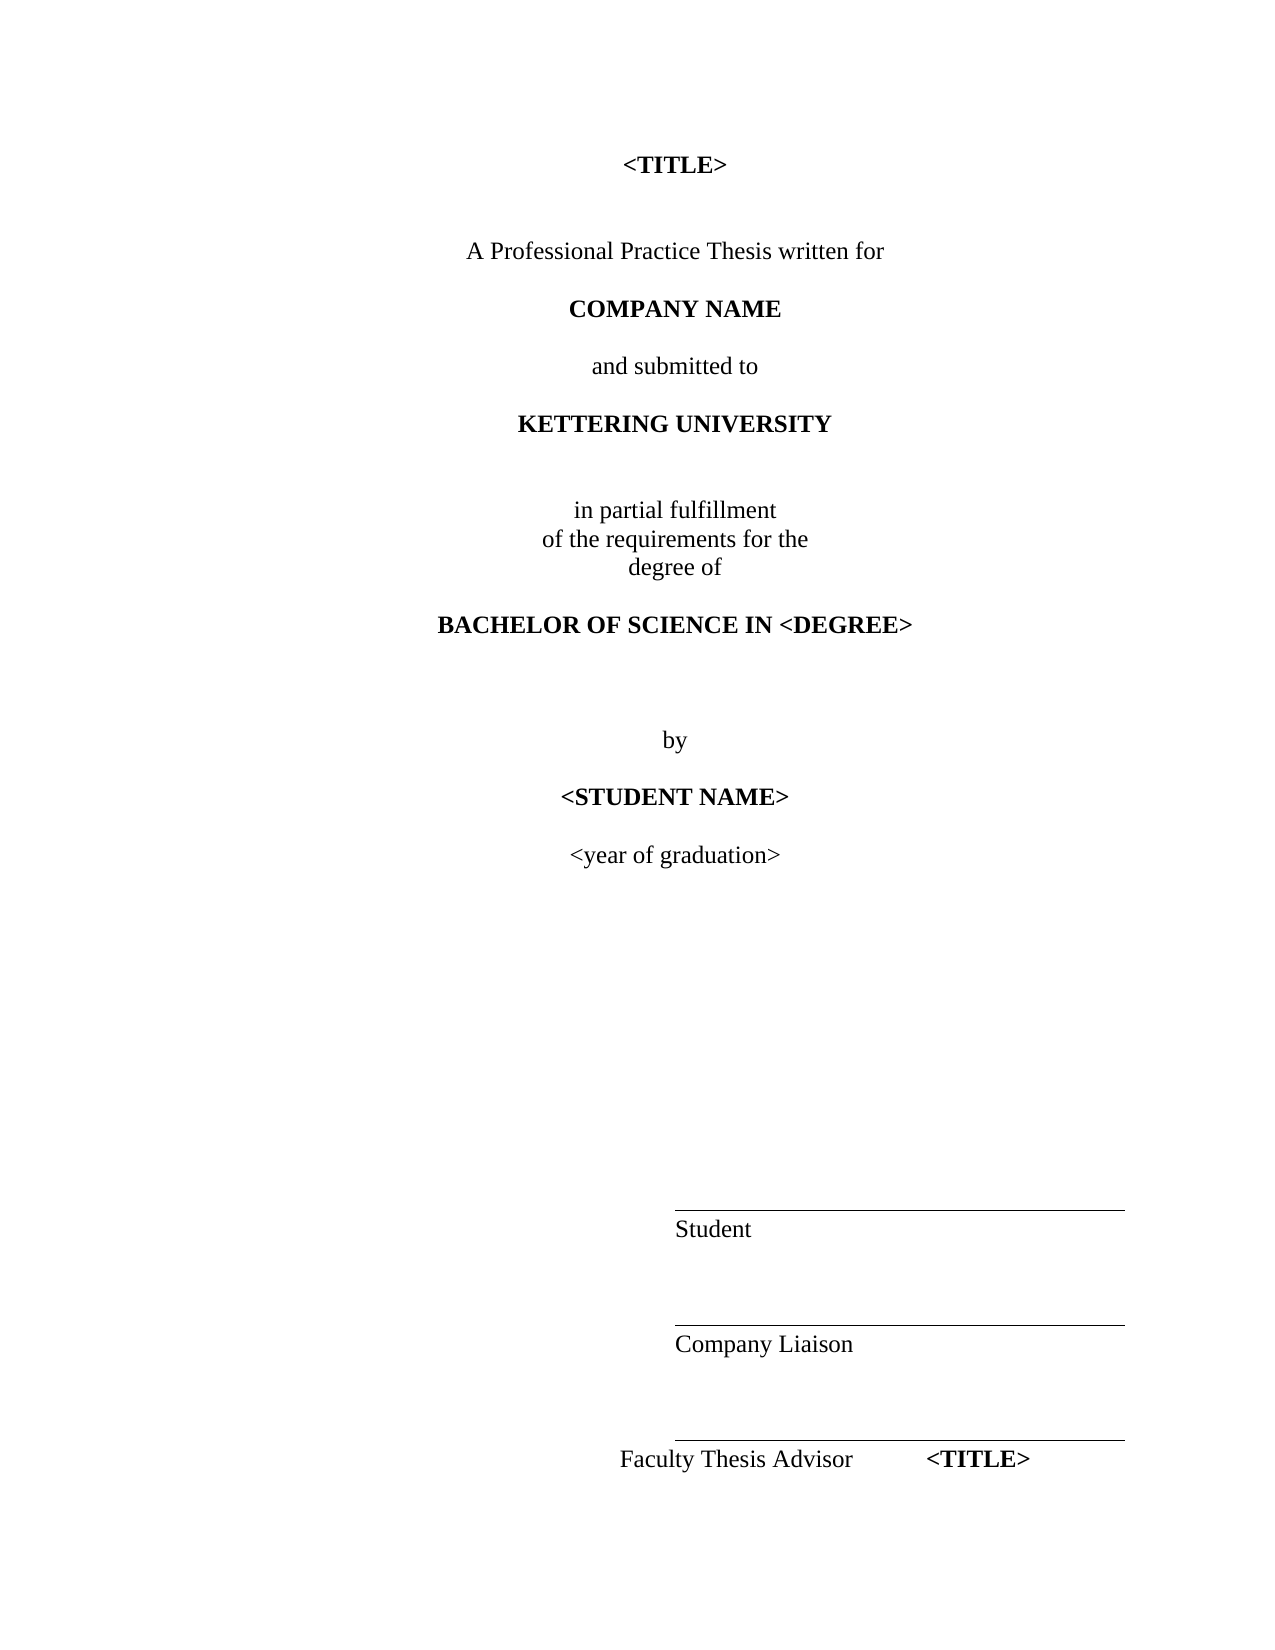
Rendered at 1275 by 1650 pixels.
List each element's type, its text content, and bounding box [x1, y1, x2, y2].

text Company Liaison [600, 1329, 1125, 1357]
text <TitlE> [225, 150, 1125, 179]
text A Professional Practice Thesis written for [225, 236, 1125, 265]
text KETTERING UNIVERSITY [225, 409, 1125, 437]
text degree of [225, 552, 1125, 581]
text BACHELOR OF SCIENCE IN <degree> [225, 610, 1125, 639]
text of the requirements for the [225, 524, 1125, 552]
text <Student Name> [225, 782, 1125, 811]
text <year of graduation> [225, 840, 1125, 869]
text in partial fulfillment [225, 495, 1125, 524]
text Faculty Thesis Advisor <TitlE> [225, 1444, 1125, 1472]
text by [225, 725, 1125, 754]
text Student [600, 1214, 1125, 1242]
text company name [225, 294, 1125, 322]
text and submitted to [225, 351, 1125, 380]
